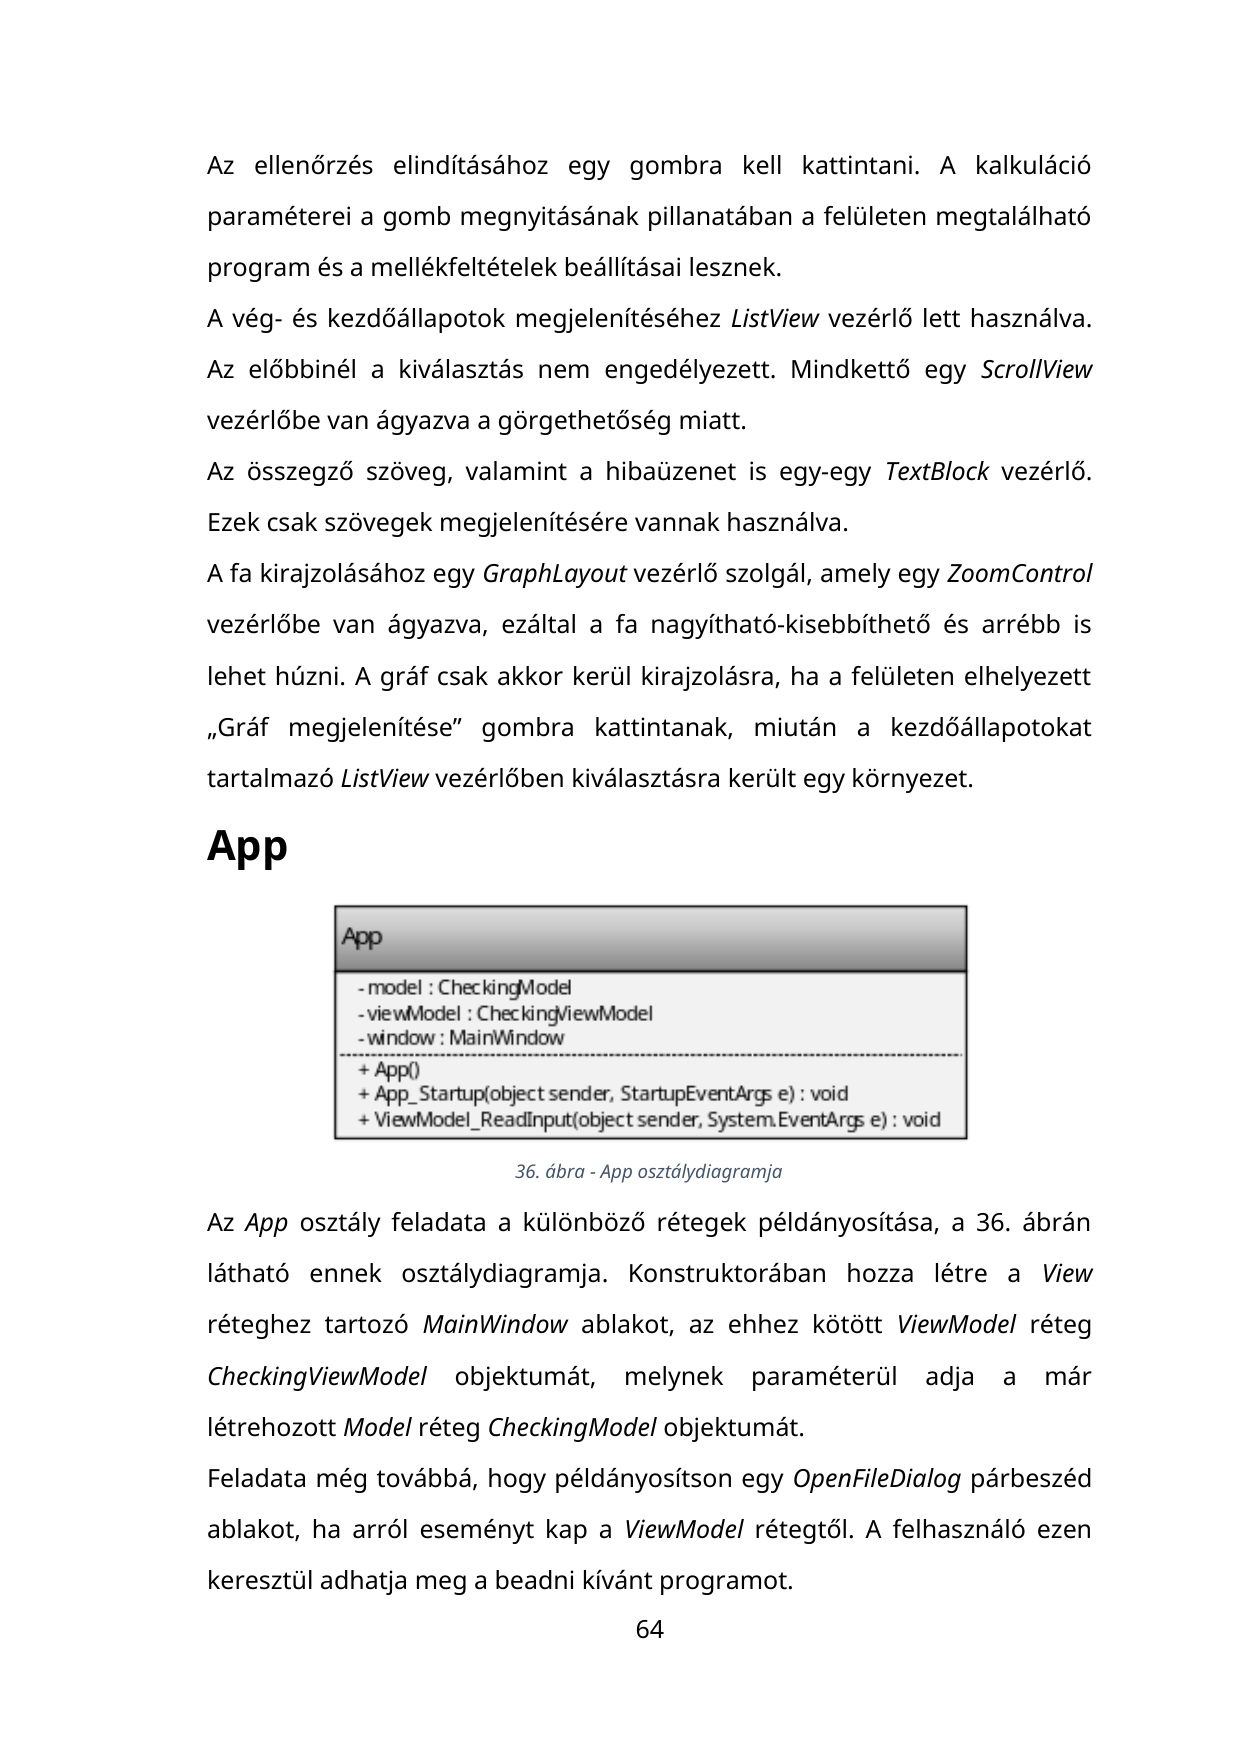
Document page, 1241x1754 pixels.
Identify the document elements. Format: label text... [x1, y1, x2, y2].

subtitle App [207, 815, 1092, 872]
text 36. ábra - App osztálydiagramja [207, 1159, 1092, 1184]
text A vég- és kezdőállapotok megjelenítéséhez ListView vezérlő lett használva. Az előbbinél a kiválasztás nem engedélyezett. Mindkettő egy ScrollView vezérlőbe van ágyazva a görgethetőség miatt. [207, 301, 1092, 437]
text A fa kirajzolásához egy GraphLayout vezérlő szolgál, amely egy ZoomControl vezérlőbe van ágyazva, ezáltal a fa nagyítható-kisebbíthető és arrébb is lehet húzni. A gráf csak akkor kerül kirajzolásra, ha a felületen elhelyezett „Gráf megjelenítése” gombra kattintanak, miután a kezdőállapotokat tartalmazó ListView vezérlőben kiválasztásra került egy környezet. [207, 556, 1092, 794]
text Feladata még továbbá, hogy példányosítson egy OpenFileDialog párbeszéd ablakot, ha arról eseményt kap a ViewModel rétegtől. A felhasználó ezen keresztül adhatja meg a beadni kívánt programot. [207, 1460, 1092, 1596]
text Az App osztály feladata a különböző rétegek példányosítása, a 36. ábrán látható ennek osztálydiagramja. Konstruktorában hozza létre a View réteghez tartozó MainWindow ablakot, az ehhez kötött ViewModel réteg CheckingViewModel objektumát, melynek paraméterül adja a már létrehozott Model réteg CheckingModel objektumát. [207, 1205, 1092, 1443]
text Az összegző szöveg, valamint a hibaüzenet is egy-egy TextBlock vezérlő. Ezek csak szövegek megjelenítésére vannak használva. [207, 454, 1092, 539]
text Az ellenőrzés elindításához egy gombra kell kattintani. A kalkuláció paraméterei a gomb megnyitásának pillanatában a felületen megtalálható program és a mellékfeltételek beállításai lesznek. [207, 148, 1092, 284]
